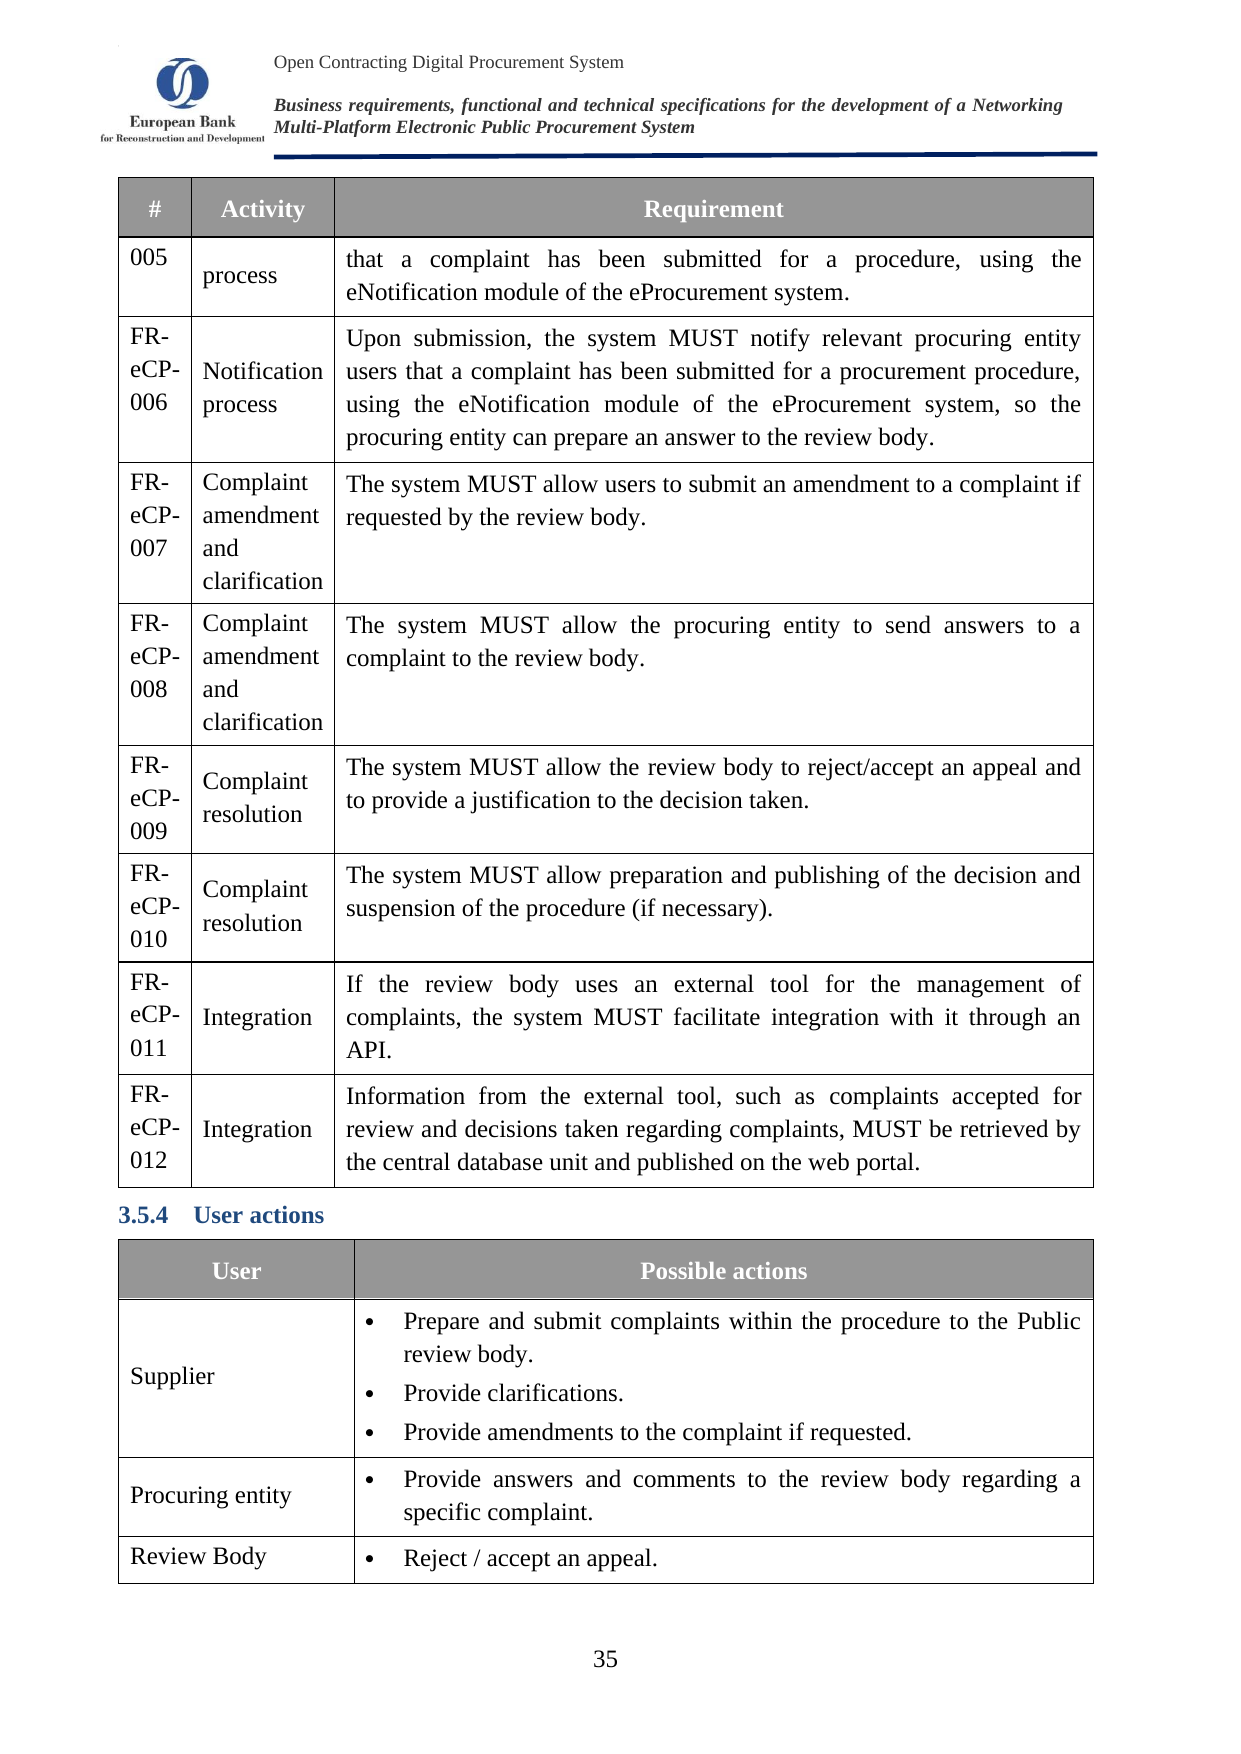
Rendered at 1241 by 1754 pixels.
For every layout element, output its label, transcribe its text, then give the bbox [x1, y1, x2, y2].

table_cell Prepare and submit complaints within the procedure to the Public review body. Provide clarifications. Provide amendments to the complaint if requested. [355, 1300, 1093, 1457]
picture [100, 58, 265, 144]
table_cell The system MUST allow the procuring entity to send answers to a complaint to the review body. [335, 604, 1093, 744]
table_header User [119, 1240, 354, 1298]
table_cell Complaint amendment and clarification [192, 463, 334, 603]
table_header # [119, 178, 191, 236]
table_cell FR-eCP-008 [119, 604, 191, 744]
table_header Activity [192, 178, 334, 236]
table_cell FR-eCP-009 [119, 746, 191, 853]
table_cell Upon submission, the system MUST notify relevant procuring entity users that a complaint has been submitted for a procurement procedure, using the eNotification module of the eProcurement system, so the procuring entity can prepare an answer to the review body. [335, 317, 1093, 462]
table_cell FR-eCP-006 [119, 317, 191, 462]
table_cell Complaint resolution [192, 854, 334, 961]
table_cell Notification process [192, 317, 334, 462]
table_cell FR-eCP-012 [119, 1075, 191, 1187]
table_header Requirement [335, 178, 1093, 236]
table_cell FR-eCP-010 [119, 854, 191, 961]
table_cell FR-eCP-007 [119, 463, 191, 603]
table_header Possible actions [355, 1240, 1093, 1298]
title User actions [118, 1200, 1092, 1229]
table_cell The system MUST allow users to submit an amendment to a complaint if requested by the review body. [335, 463, 1093, 603]
table_cell Review Body [119, 1537, 354, 1583]
table_cell Procuring entity [119, 1458, 354, 1536]
table_cell The system MUST allow the review body to reject/accept an appeal and to provide a justification to the decision taken. [335, 746, 1093, 853]
table_cell FR-eCP-005 [119, 238, 191, 316]
table_cell If the review body uses an external tool for the management of complaints, the system MUST facilitate integration with it through an API. [335, 963, 1093, 1074]
table_cell FR-eCP-011 [119, 963, 191, 1074]
table_cell Information from the external tool, such as complaints accepted for review and decisions taken regarding complaints, MUST be retrieved by the central database unit and published on the web portal. [335, 1075, 1093, 1187]
table_cell Integration [192, 1075, 334, 1187]
table_cell Complaint resolution [192, 746, 334, 853]
table_cell Notification process [192, 238, 334, 316]
table_cell Complaint amendment and clarification [192, 604, 334, 744]
table_cell Provide answers and comments to the review body regarding a specific complaint. [355, 1458, 1093, 1536]
table_cell The system MUST allow preparation and publishing of the decision and suspension of the procedure (if necessary). [335, 854, 1093, 961]
table_cell Integration [192, 963, 334, 1074]
table_cell Supplier [119, 1300, 354, 1457]
